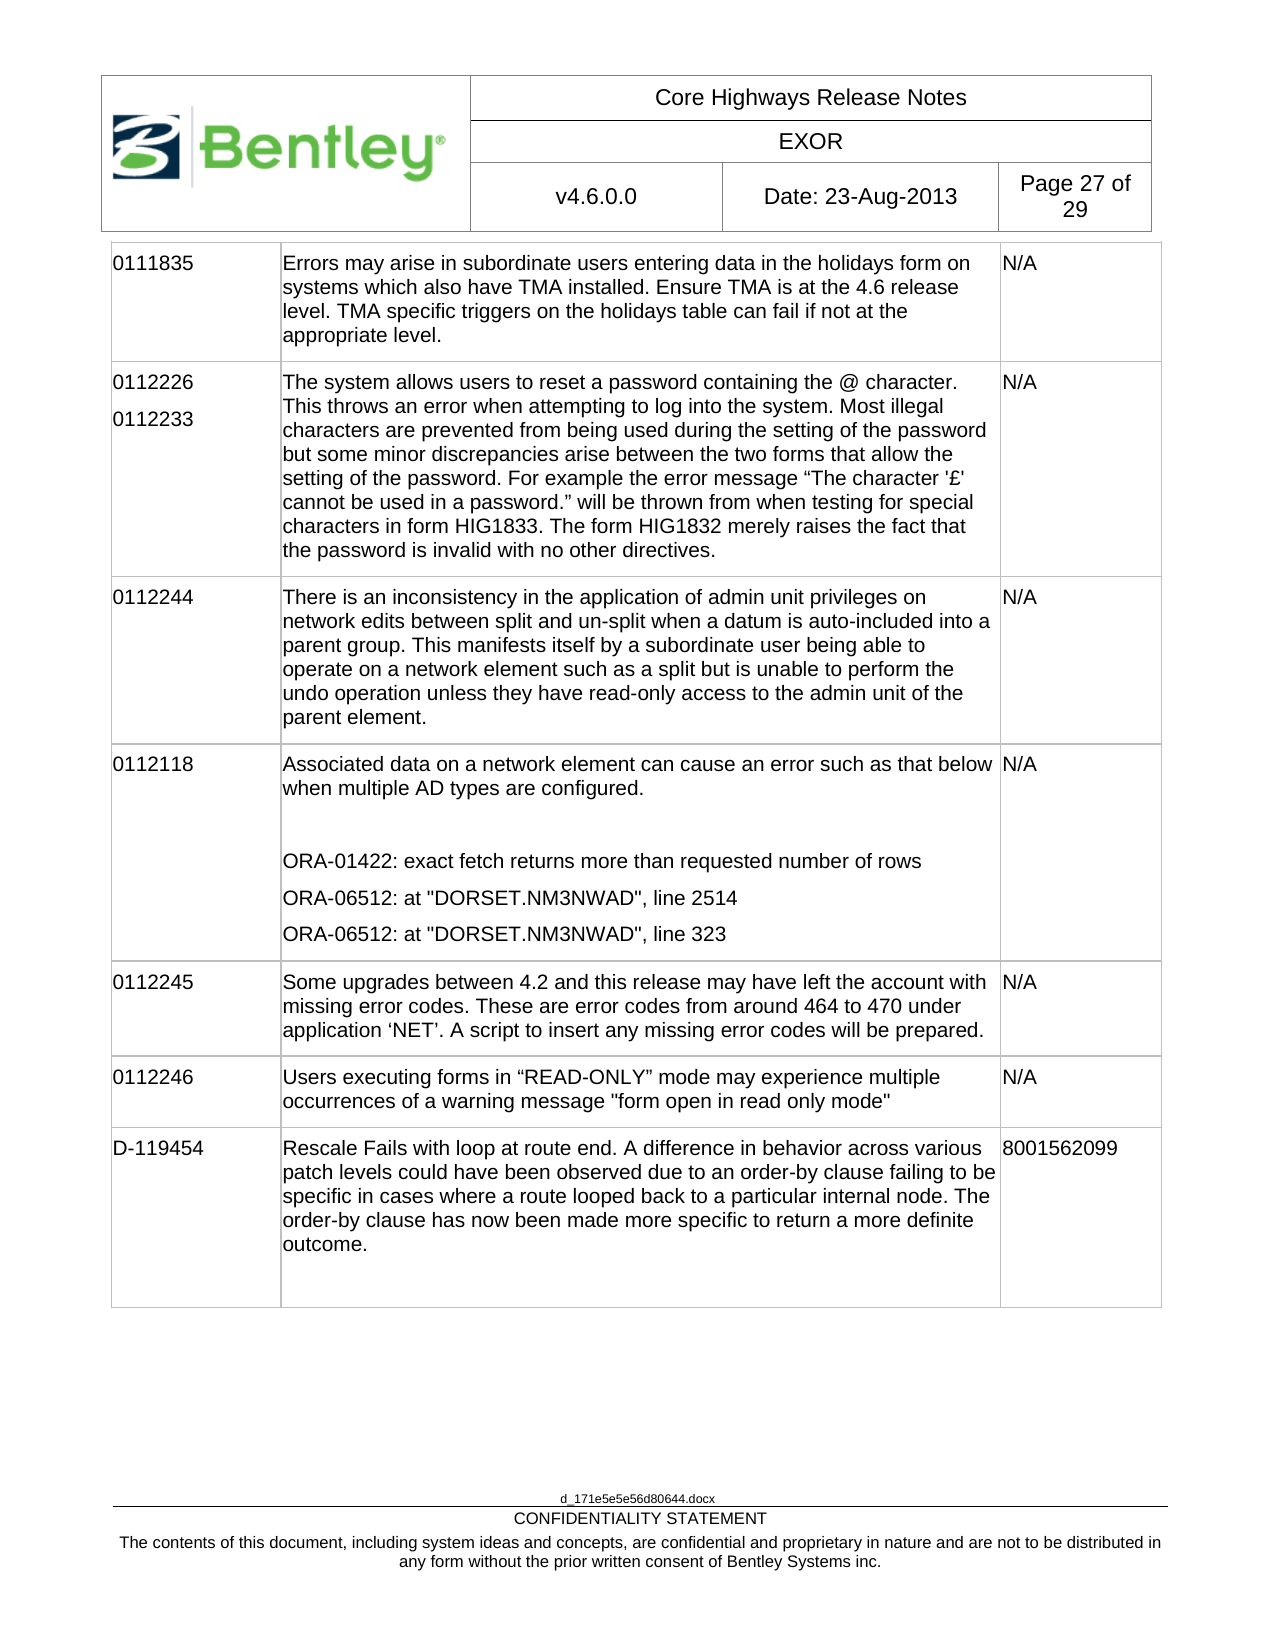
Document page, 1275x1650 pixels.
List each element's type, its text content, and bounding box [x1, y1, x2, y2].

table_cell The system allows users to reset a password containing the @ character. This throws an error when attempting to log into the system. Most illegal characters are prevented from being used during the setting of the password but some minor discrepancies arise between the two forms that allow the setting of the password. For example the error message “The character '£' cannot be used in a password.” will be thrown from when testing for special characters in form HIG1833. The form HIG1832 merely raises the fact that the password is invalid with no other directives. [282, 362, 1000, 576]
table_cell Associated data on a network element can cause an error such as that below when multiple AD types are configured. ORA-01422: exact fetch returns more than requested number of rows ORA-06512: at "DORSET.NM3NWAD", line 2514 ORA-06512: at "DORSET.NM3NWAD", line 323 [282, 745, 1000, 960]
table_cell N/A [1001, 1057, 1161, 1127]
table_cell N/A [1001, 577, 1161, 743]
table_cell N/A [1001, 243, 1161, 361]
table_cell There is an inconsistency in the application of admin unit privileges on network edits between split and un-split when a datum is auto-included into a parent group. This manifests itself by a subordinate user being able to operate on a network element such as a split but is unable to perform the undo operation unless they have read-only access to the admin unit of the parent element. [282, 577, 1000, 743]
table_cell 0112246 [112, 1057, 280, 1127]
table_cell Some upgrades between 4.2 and this release may have left the account with missing error codes. These are error codes from around 464 to 470 under application ‘NET’. A script to insert any missing error codes will be prepared. [282, 962, 1000, 1055]
table_cell Users executing forms in “READ-ONLY” mode may experience multiple occurrences of a warning message "form open in read only mode" [282, 1057, 1000, 1127]
table_cell Rescale Fails with loop at route end. A difference in behavior across various patch levels could have been observed due to an order-by clause failing to be specific in cases where a route looped back to a particular internal node. The order-by clause has now been made more specific to return a more definite outcome. [282, 1128, 1000, 1306]
table_cell Errors may arise in subordinate users entering data in the holidays form on systems which also have TMA installed. Ensure TMA is at the 4.6 release level. TMA specific triggers on the holidays table can fail if not at the appropriate level. [282, 243, 1000, 361]
table_cell 0111835 [112, 243, 280, 361]
table_cell 0112226 0112233 [112, 362, 280, 576]
table_cell 0112118 [112, 745, 280, 960]
table_cell 0112244 [112, 577, 280, 743]
table_cell 0112245 [112, 962, 280, 1055]
table_cell N/A [1001, 745, 1161, 960]
table_cell N/A [1001, 362, 1161, 576]
table_cell 8001562099 [1001, 1128, 1161, 1306]
table_cell D-119454 [112, 1128, 280, 1306]
picture [112, 106, 446, 188]
table_cell N/A [1001, 962, 1161, 1055]
